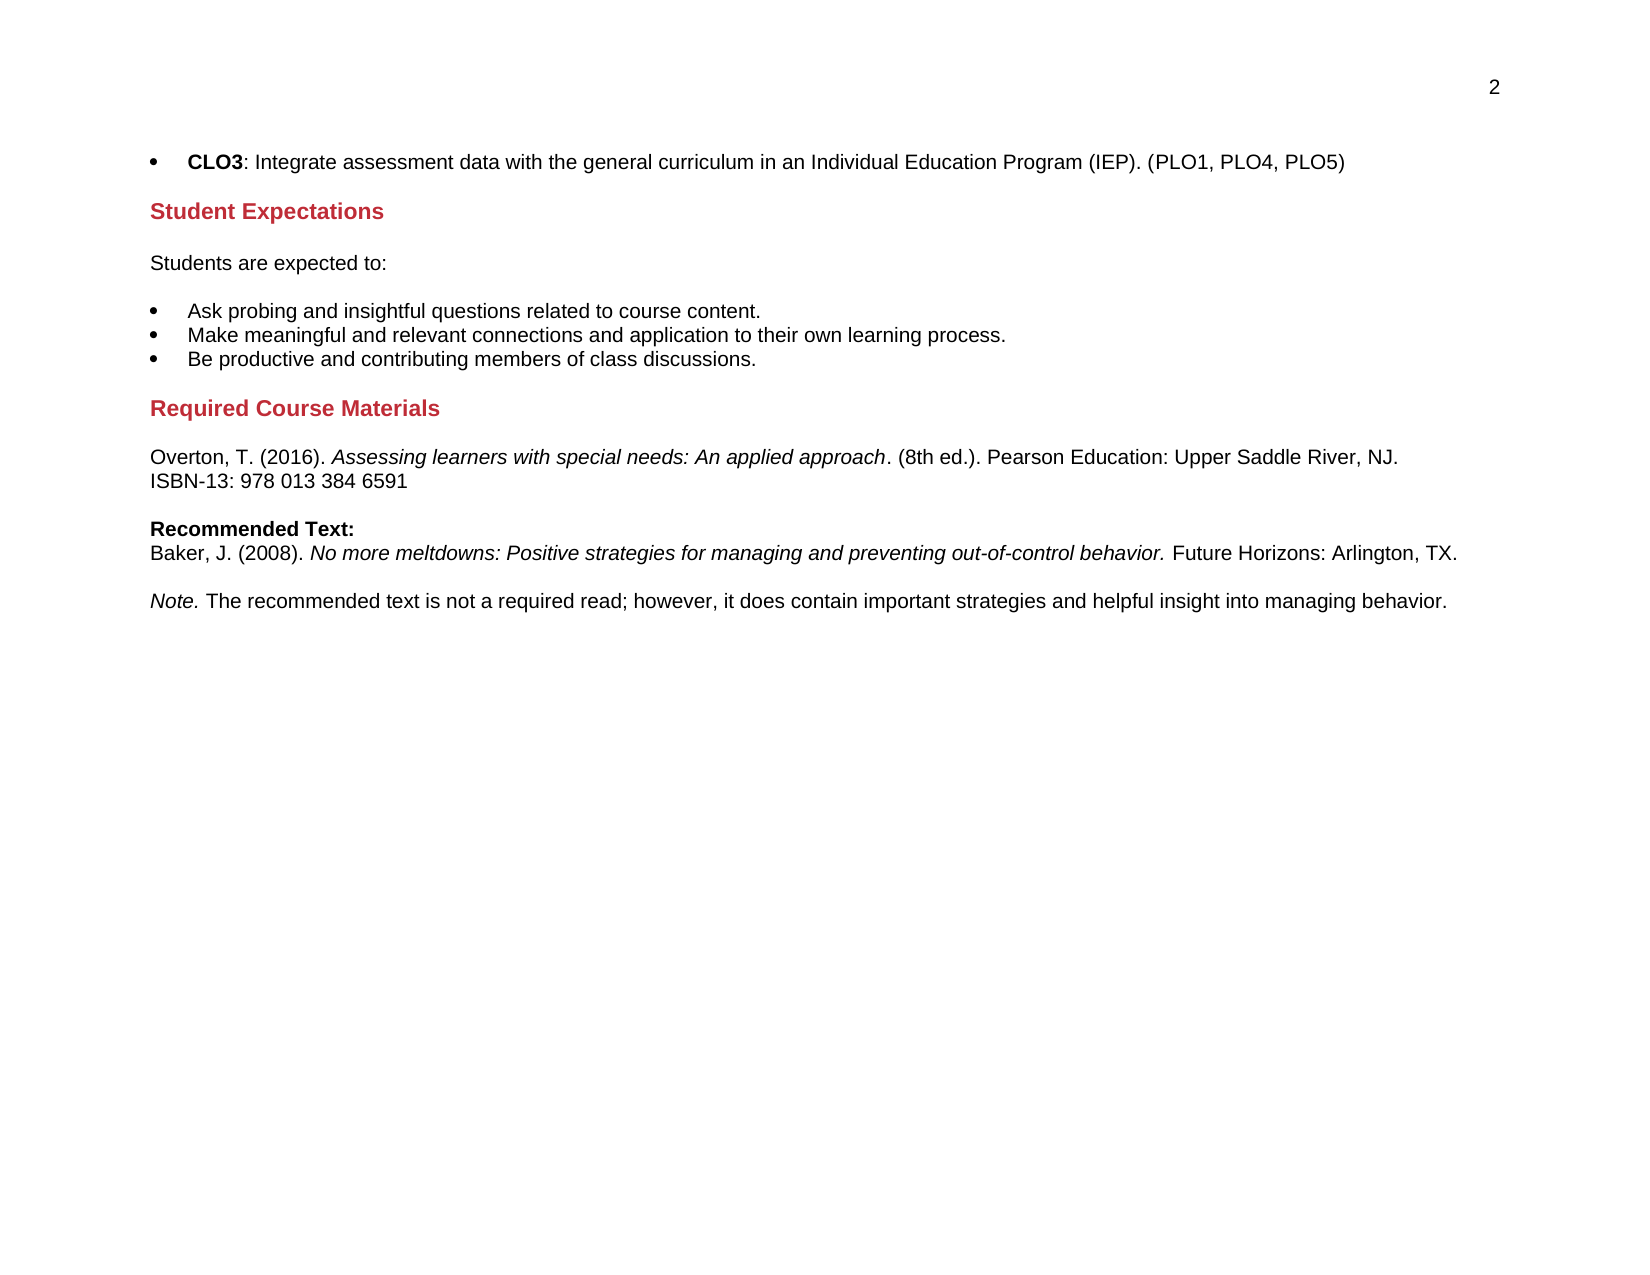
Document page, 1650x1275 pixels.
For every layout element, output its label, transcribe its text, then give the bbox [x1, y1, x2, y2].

text Make meaningful and relevant connections and application to their own learning process. [150, 323, 1500, 347]
text Recommended Text: [150, 517, 1500, 541]
list CLO3: Integrate assessment data with the general curriculum in an Individual Education Program (IEP). (PLO1, PLO4, PLO5) [150, 150, 1500, 174]
text Overton, T. (2016). Assessing learners with special needs: An applied approach. (8th ed.). Pearson Education: Upper Saddle River, NJ. [150, 445, 1500, 469]
text Baker, J. (2008). No more meltdowns: Positive strategies for managing and preventing out-of-control behavior. Future Horizons: Arlington, TX. [150, 541, 1500, 565]
subtitle Required Course Materials [150, 395, 1500, 421]
text Be productive and contributing members of class discussions. [150, 347, 1500, 371]
text ISBN-13: 978 013 384 6591 [150, 469, 1500, 493]
text Ask probing and insightful questions related to course content. [150, 299, 1500, 323]
text Note. The recommended text is not a required read; however, it does contain important strategies and helpful insight into managing behavior. [150, 589, 1500, 613]
text Students are expected to: [150, 251, 1500, 275]
subtitle Student Expectations [150, 198, 1500, 224]
